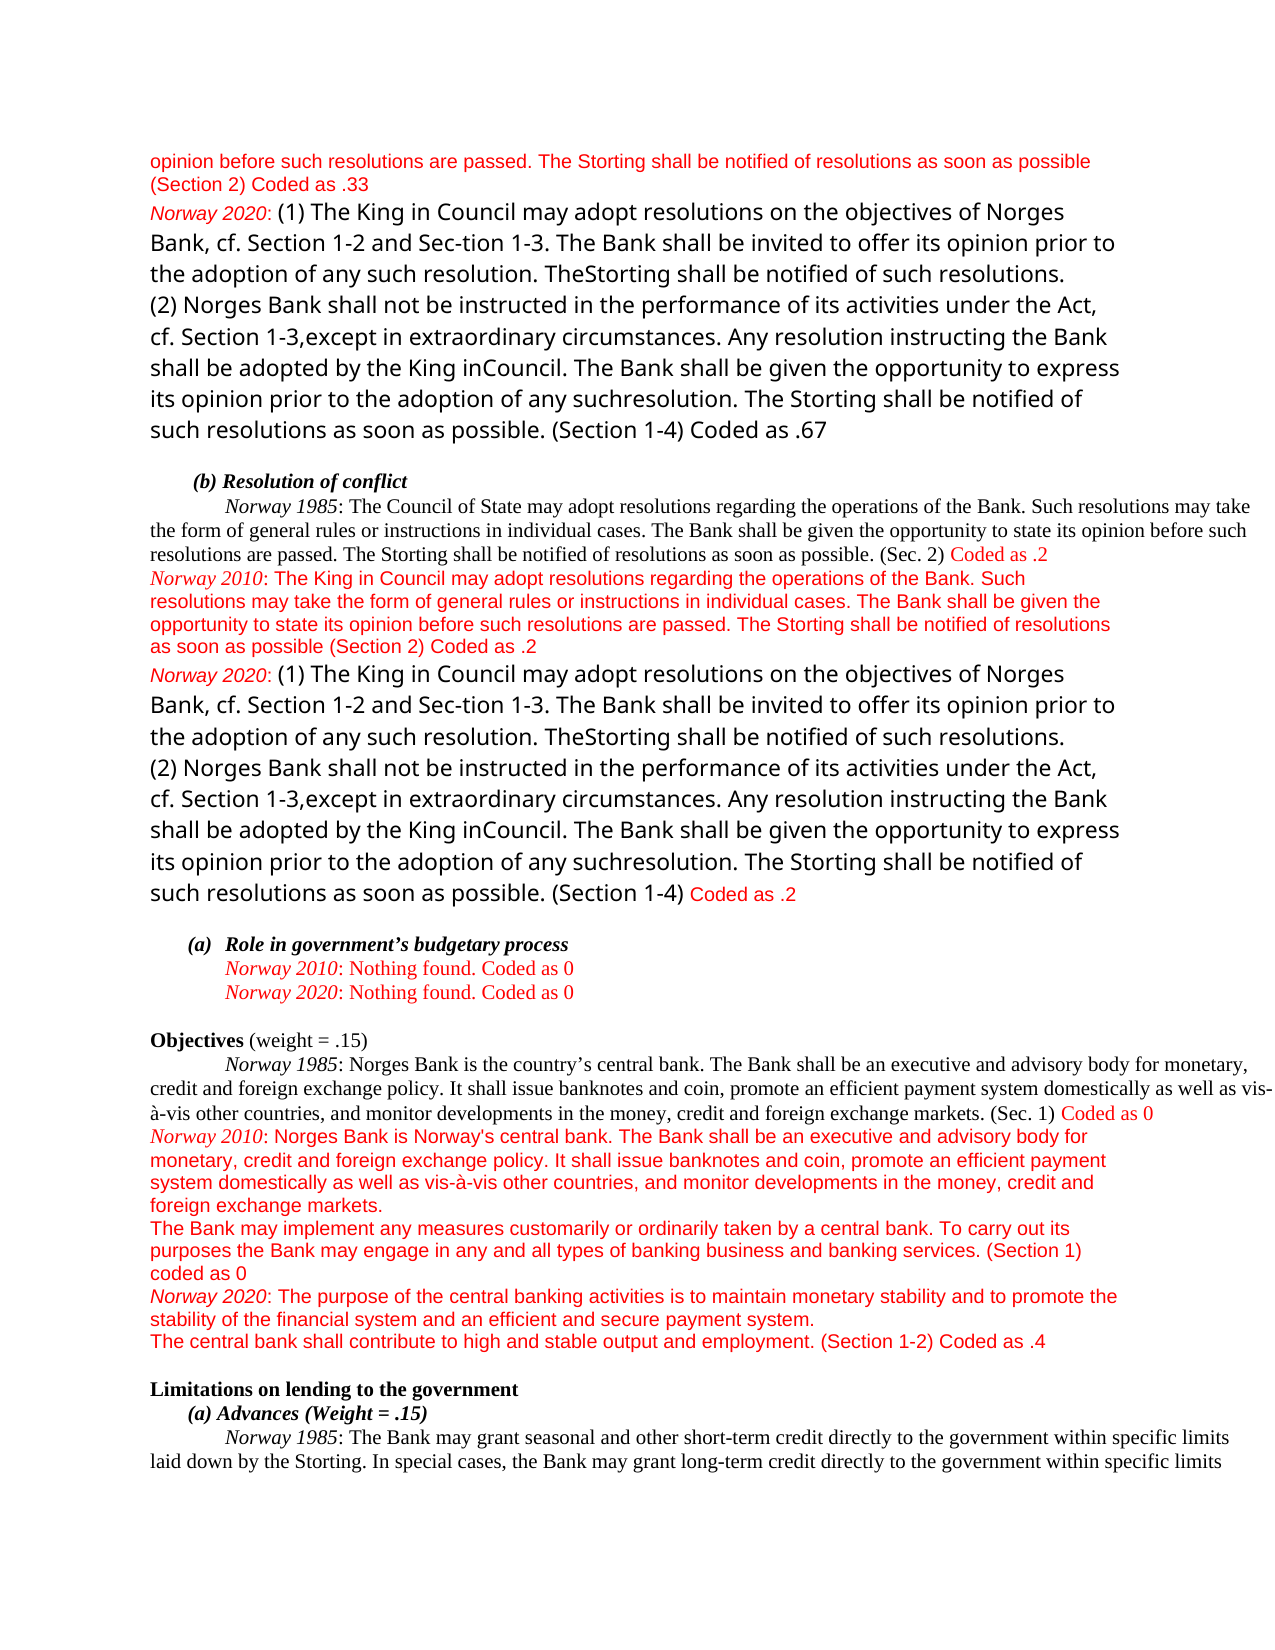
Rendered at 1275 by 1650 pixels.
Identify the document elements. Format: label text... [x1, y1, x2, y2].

text The Bank may implement any measures customarily or ordinarily taken by a central bank. To carry out its purposes the Bank may engage in any and all types of banking business and banking services. (Section 1) coded as 0 [150, 1217, 1125, 1285]
text Norway 2010: The King in Council may adopt resolutions regarding the operations of the Bank. Such resolutions may take the form of general rules or instructions in individual cases. The Bank shall be given the opportunity to state its opinion before such resolutions are passed. The Storting shall be notified of resolutions as soon as possible (Section 2) Coded as .2 [150, 566, 1125, 658]
subtitle (b) Resolution of conflict [187, 469, 1275, 493]
text Norway 2020: (1) The King in Council may adopt resolutions on the objectives of Norges Bank, cf. Section 1-2 and Sec-tion 1-3. The Bank shall be invited to offer its opinion prior to the adoption of any such resolution. TheStorting shall be notified of such resolutions. [150, 195, 1125, 289]
subtitle Limitations on lending to the government [150, 1377, 1256, 1401]
list Norway 2010: Nothing found. Coded as 0 [225, 956, 1125, 980]
subtitle (a) Advances (Weight = .15) [187, 1401, 1256, 1425]
text Norway 1985: Norges Bank is the country’s central bank. The Bank shall be an executive and advisory body for monetary, credit and foreign exchange policy. It shall issue banknotes and coin, promote an efficient payment system domestically as well as vis-à-vis other countries, and monitor developments in the money, credit and foreign exchange markets. (Sec. 1) Coded as 0 [150, 1052, 1275, 1124]
text Norway 2020: (1) The King in Council may adopt resolutions on the objectives of Norges Bank, cf. Section 1-2 and Sec-tion 1-3. The Bank shall be invited to offer its opinion prior to the adoption of any such resolution. TheStorting shall be notified of such resolutions. [150, 658, 1125, 752]
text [150, 1425, 1256, 1473]
text (2) Norges Bank shall not be instructed in the performance of its activities under the Act, cf. Section 1-3,except in extraordinary circumstances. Any resolution instructing the Bank shall be adopted by the King inCouncil. The Bank shall be given the opportunity to express its opinion prior to the adoption of any suchresolution. The Storting shall be notified of such resolutions as soon as possible. (Section 1-4) Coded as .67 [150, 289, 1125, 445]
subtitle Role in government’s budgetary process [187, 932, 1275, 956]
list Norway 2020: Nothing found. Coded as 0 [225, 980, 1125, 1004]
subtitle Objectives (weight = .15) [150, 1028, 1275, 1052]
text (2) Norges Bank shall not be instructed in the performance of its activities under the Act, cf. Section 1-3,except in extraordinary circumstances. Any resolution instructing the Bank shall be adopted by the King inCouncil. The Bank shall be given the opportunity to express its opinion prior to the adoption of any suchresolution. The Storting shall be notified of such resolutions as soon as possible. (Section 1-4) Coded as .2 [150, 752, 1125, 908]
text The central bank shall contribute to high and stable output and employment. (Section 1-2) Coded as .4 [150, 1330, 1125, 1353]
text Norway 2010: Norges Bank is Norway's central bank. The Bank shall be an executive and advisory body for monetary, credit and foreign exchange policy. It shall issue banknotes and coin, promote an efficient payment system domestically as well as vis-à-vis other countries, and monitor developments in the money, credit and foreign exchange markets. [150, 1124, 1125, 1217]
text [150, 150, 1125, 195]
text Norway 1985: The Council of State may adopt resolutions regarding the operations of the Bank. Such resolutions may take the form of general rules or instructions in individual cases. The Bank shall be given the opportunity to state its opinion before such resolutions are passed. The Storting shall be notified of resolutions as soon as possible. (Sec. 2) Coded as .2 [150, 493, 1275, 566]
text Norway 2020: The purpose of the central banking activities is to maintain monetary stability and to promote the stability of the financial system and an efficient and secure payment system. [150, 1285, 1125, 1330]
